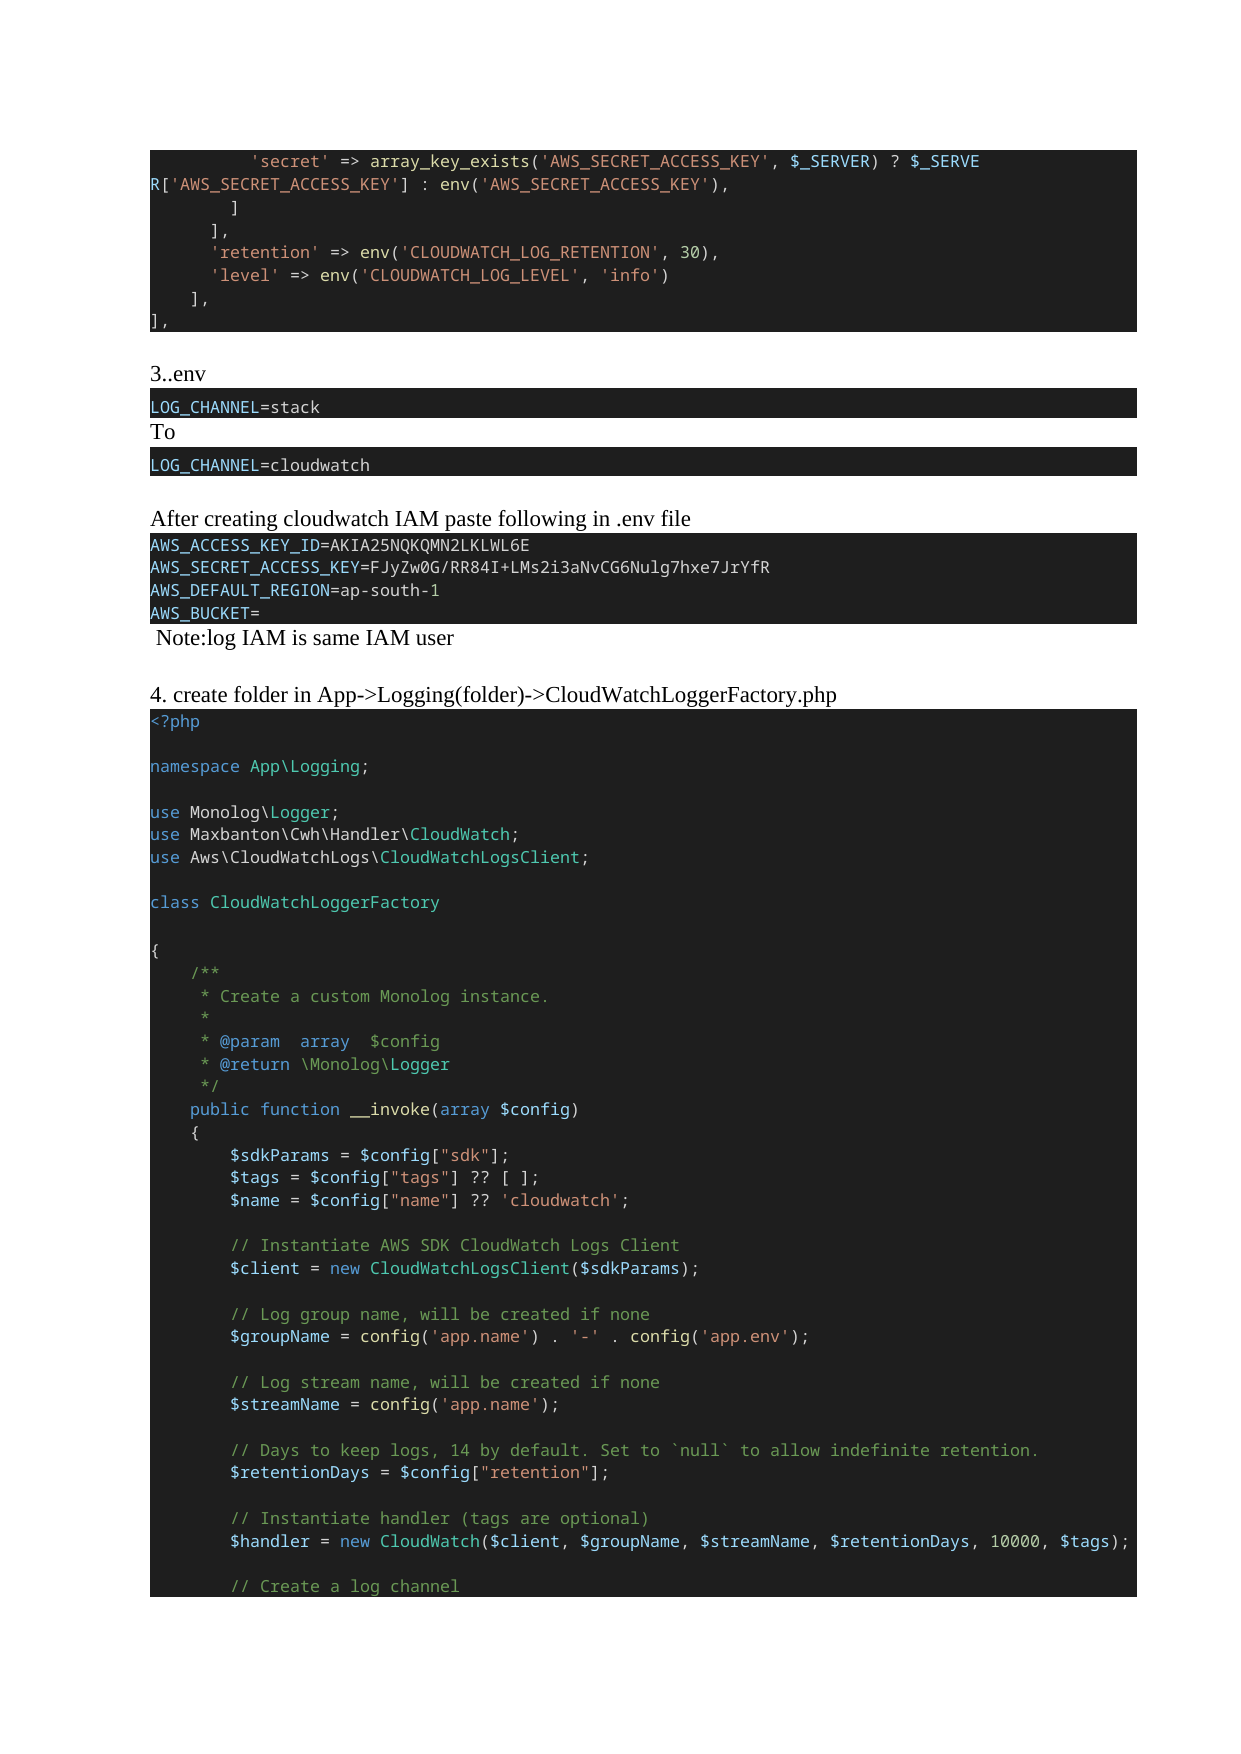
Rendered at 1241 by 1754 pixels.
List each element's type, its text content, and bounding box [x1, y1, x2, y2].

text After creating cloudwatch IAM paste following in .env file [150, 505, 1137, 531]
text Note:log IAM is same IAM user [150, 624, 1137, 650]
text // Instantiate AWS SDK CloudWatch Logs Client [150, 1234, 1137, 1257]
text class CloudWatchLoggerFactory [150, 868, 1137, 914]
text * [150, 1007, 1137, 1029]
text // Log stream name, will be created if none [150, 1370, 1137, 1393]
text AWS_BUCKET= [150, 601, 1137, 624]
text LOG_CHANNEL=cloudwatch [150, 447, 1137, 476]
text * @return \Monolog\Logger [150, 1052, 1137, 1075]
text */ [150, 1075, 1137, 1098]
text { [150, 939, 1137, 961]
text $tags = $config["tags"] ?? [ ]; [150, 1166, 1137, 1188]
text use Maxbanton\Cwh\Handler\CloudWatch; [150, 823, 1137, 846]
text $name = $config["name"] ?? 'cloudwatch'; [150, 1188, 1137, 1211]
text LOG_CHANNEL=stack [150, 388, 1137, 418]
text // Log group name, will be created if none [150, 1302, 1137, 1325]
text $client = new CloudWatchLogsClient($sdkParams); [150, 1257, 1137, 1279]
text * Create a custom Monolog instance. [150, 984, 1137, 1007]
text * @param array $config [150, 1029, 1137, 1052]
text // Instantiate handler (tags are optional) [150, 1506, 1137, 1529]
text namespace App\Logging; [150, 755, 1137, 777]
text ], [150, 309, 1137, 332]
text 'secret' => array_key_exists('AWS_SECRET_ACCESS_KEY', $_SERVER) ? $_SERVER['AWS_SECRET_ACCESS_KEY'] : env('AWS_SECRET_ACCESS_KEY'), [150, 150, 1137, 195]
text $handler = new CloudWatch($client, $groupName, $streamName, $retentionDays, 10000, $tags); [150, 1529, 1137, 1552]
text AWS_ACCESS_KEY_ID=AKIA25NQKQMN2LKLWL6E [150, 533, 1137, 556]
text /** [150, 961, 1137, 984]
text $groupName = config('app.name') . '-' . config('app.env'); [150, 1325, 1137, 1347]
text // Days to keep logs, 14 by default. Set to `null` to allow indefinite retention. [150, 1438, 1137, 1461]
text AWS_DEFAULT_REGION=ap-south-1 [150, 579, 1137, 601]
text 'level' => env('CLOUDWATCH_LOG_LEVEL', 'info') [150, 263, 1137, 286]
text $retentionDays = $config["retention"]; [150, 1461, 1137, 1484]
text AWS_SECRET_ACCESS_KEY=FJyZw0G/RR84I+LMs2i3aNvCG6Nulg7hxe7JrYfR [150, 556, 1137, 579]
text 4. create folder in App->Logging(folder)->CloudWatchLoggerFactory.php [150, 681, 1137, 707]
text To [150, 418, 1137, 444]
text 3..env [150, 360, 1137, 386]
text <?php [150, 709, 1137, 732]
text use Aws\CloudWatchLogs\CloudWatchLogsClient; [150, 846, 1137, 868]
text ] [150, 195, 1137, 218]
text // Create a log channel [150, 1574, 1137, 1597]
text ], [150, 218, 1137, 241]
text use Monolog\Logger; [150, 800, 1137, 823]
text $sdkParams = $config["sdk"]; [150, 1143, 1137, 1166]
text 'retention' => env('CLOUDWATCH_LOG_RETENTION', 30), [150, 241, 1137, 263]
text $streamName = config('app.name'); [150, 1393, 1137, 1416]
text ], [150, 286, 1137, 309]
text { [150, 1120, 1137, 1143]
text public function __invoke(array $config) [150, 1098, 1137, 1120]
